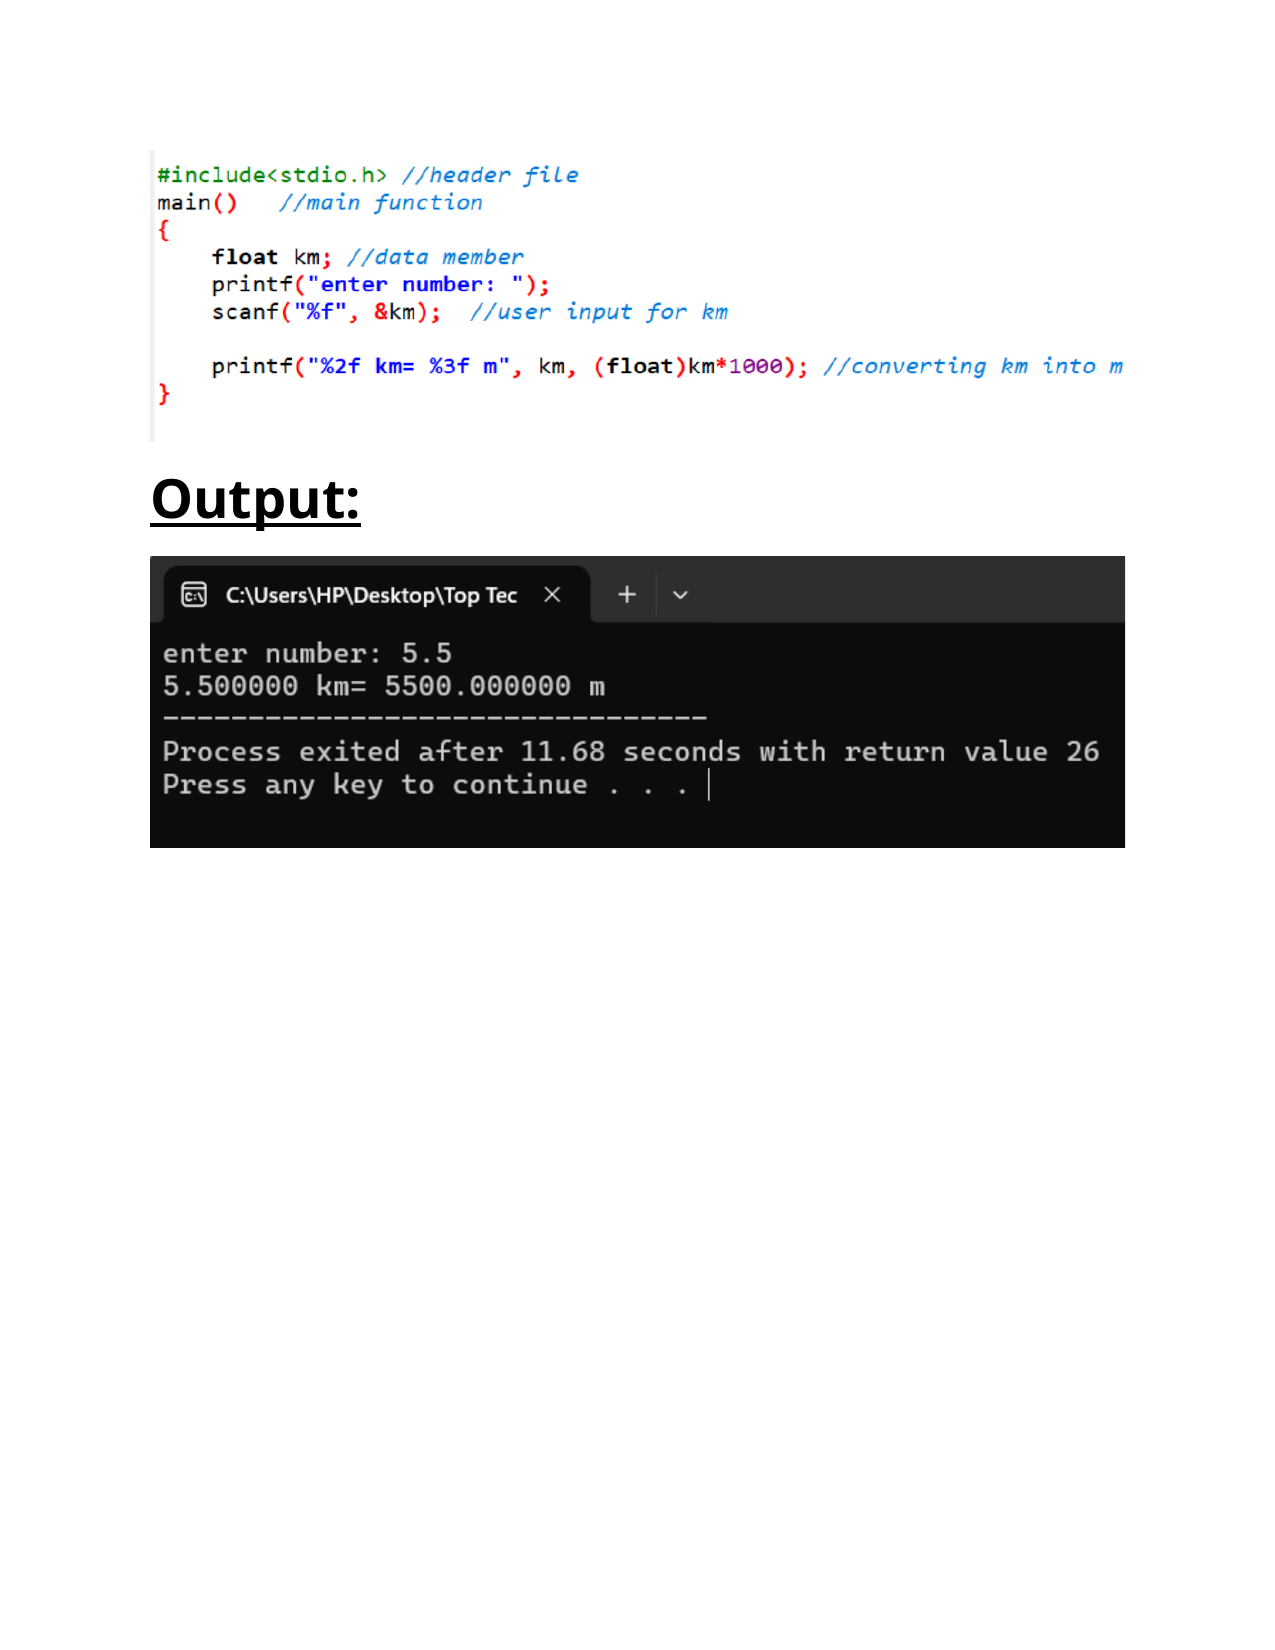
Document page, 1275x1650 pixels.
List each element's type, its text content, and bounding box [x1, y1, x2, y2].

picture [150, 556, 1125, 848]
text Output: [150, 461, 1125, 534]
picture [150, 150, 1125, 442]
